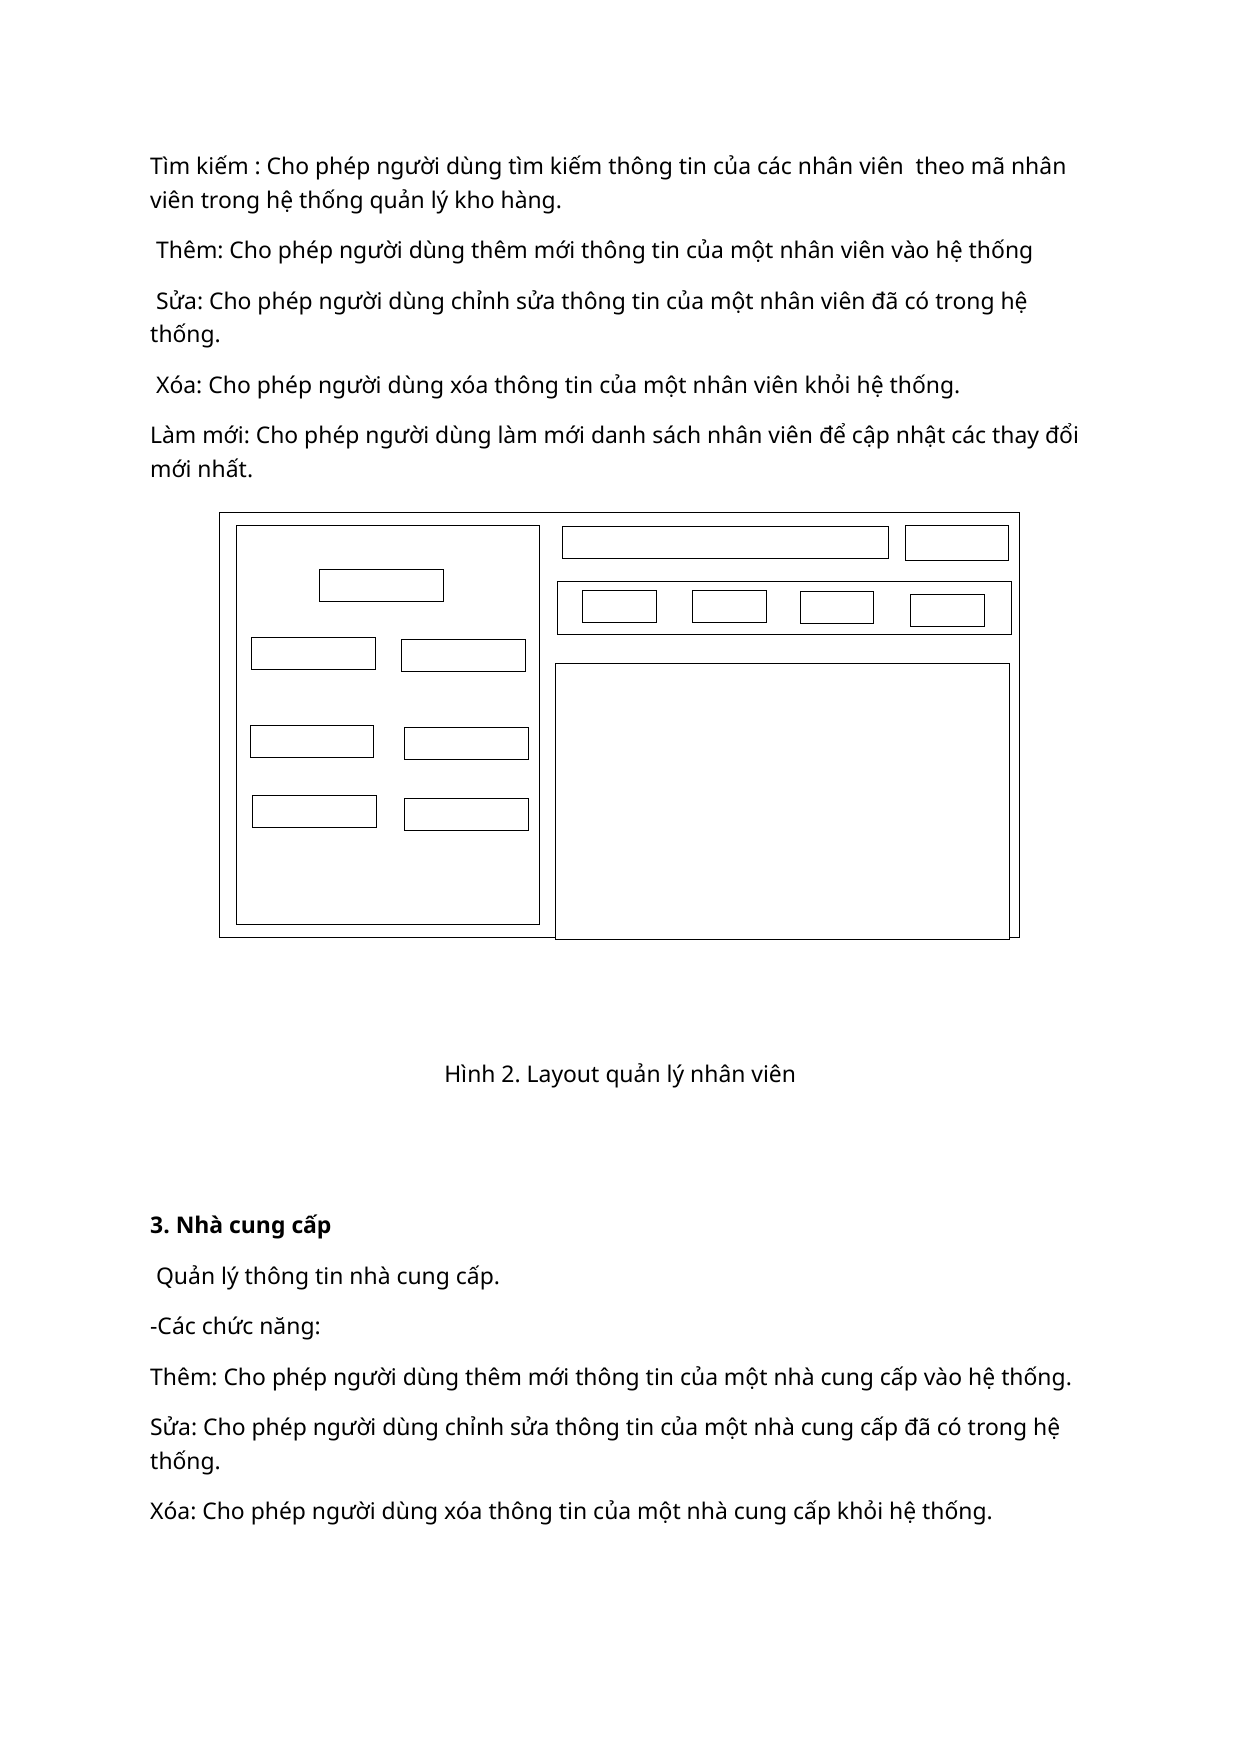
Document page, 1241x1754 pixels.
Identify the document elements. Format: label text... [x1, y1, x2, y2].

text -Các chức năng: [150, 1310, 1090, 1341]
text Thêm: Cho phép người dùng thêm mới thông tin của một nhân viên vào hệ thống [150, 234, 1090, 265]
text Hình 2. Layout quản lý nhân viên [150, 1058, 1090, 1089]
text Xóa: Cho phép người dùng xóa thông tin của một nhà cung cấp khỏi hệ thống. [150, 1495, 1090, 1526]
text Làm mới: Cho phép người dùng làm mới danh sách nhân viên để cập nhật các thay đổi mới nhất. [150, 419, 1090, 484]
text Quản lý thông tin nhà cung cấp. [150, 1259, 1090, 1291]
text Sửa: Cho phép người dùng chỉnh sửa thông tin của một nhà cung cấp đã có trong hệ thống. [150, 1411, 1090, 1476]
text Xóa: Cho phép người dùng xóa thông tin của một nhân viên khỏi hệ thống. [150, 369, 1090, 400]
text 3. Nhà cung cấp [150, 1209, 1090, 1240]
text Sửa: Cho phép người dùng chỉnh sửa thông tin của một nhân viên đã có trong hệ thống. [150, 284, 1090, 349]
text Thêm: Cho phép người dùng thêm mới thông tin của một nhà cung cấp vào hệ thống. [150, 1360, 1090, 1392]
text Tìm kiếm : Cho phép người dùng tìm kiếm thông tin của các nhân viên theo mã nhân viên trong hệ thống quản lý kho hàng. [150, 150, 1090, 215]
